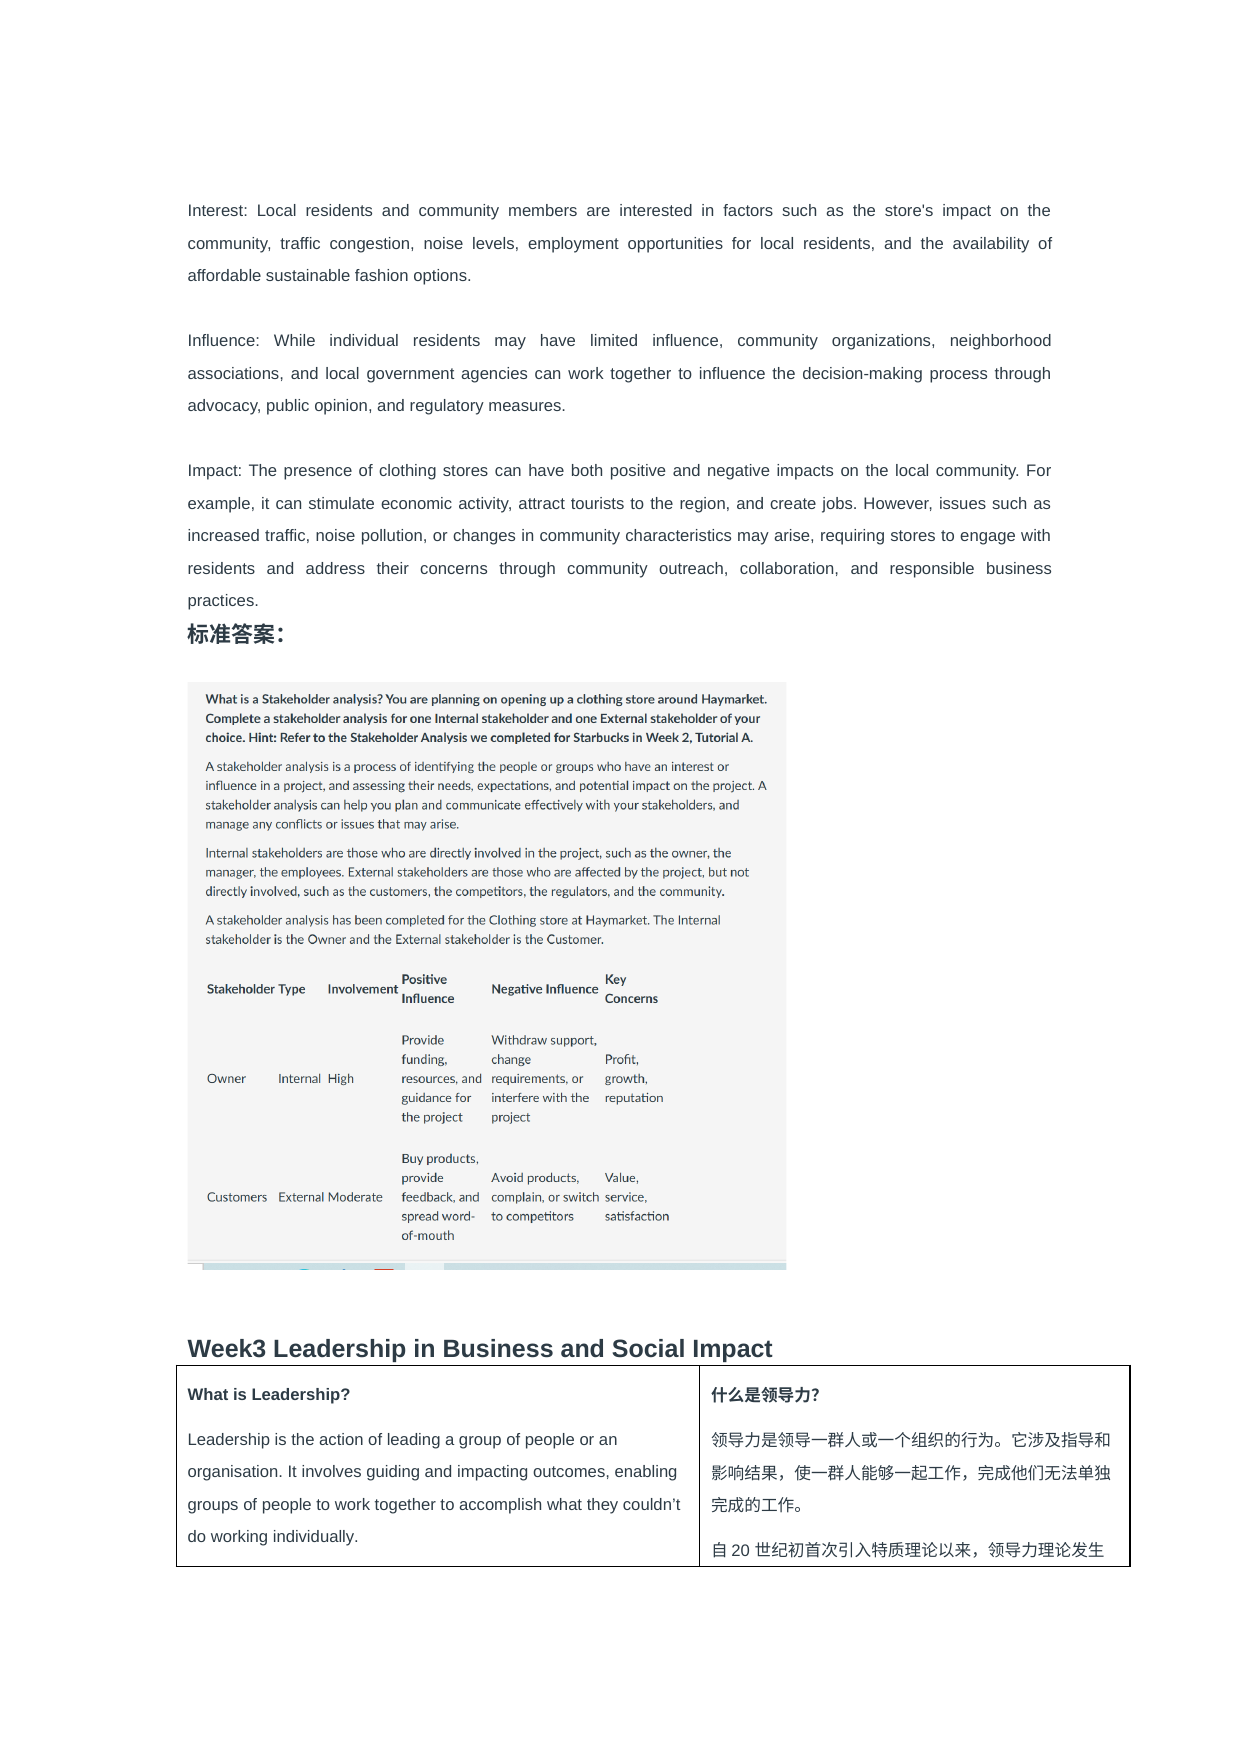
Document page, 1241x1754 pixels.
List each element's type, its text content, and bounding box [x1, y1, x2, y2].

list Influence: While individual residents may have limited influence, community organizations, neighborhood associations, and local government agencies can work together to influence the decision-making process through advocacy, public opinion, and regulatory measures. [187, 324, 1053, 422]
picture [187, 682, 787, 1270]
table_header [177, 1366, 699, 1566]
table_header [700, 1366, 1129, 1566]
list Interest: Local residents and community members are interested in factors such as the store's impact on the community, traffic congestion, noise levels, employment opportunities for local residents, and the availability of affordable sustainable fashion options. [187, 194, 1053, 292]
list Impact: The presence of clothing stores can have both positive and negative impacts on the local community. For example, it can stimulate economic activity, attract tourists to the region, and create jobs. However, issues such as increased traffic, noise pollution, or changes in community characteristics may arise, requiring stores to engage with residents and address their concerns through community outreach, collaboration, and responsible business practices. [187, 454, 1053, 617]
list 标准答案： [187, 617, 1053, 649]
list Week3 Leadership in Business and Social Impact [187, 1332, 1053, 1364]
